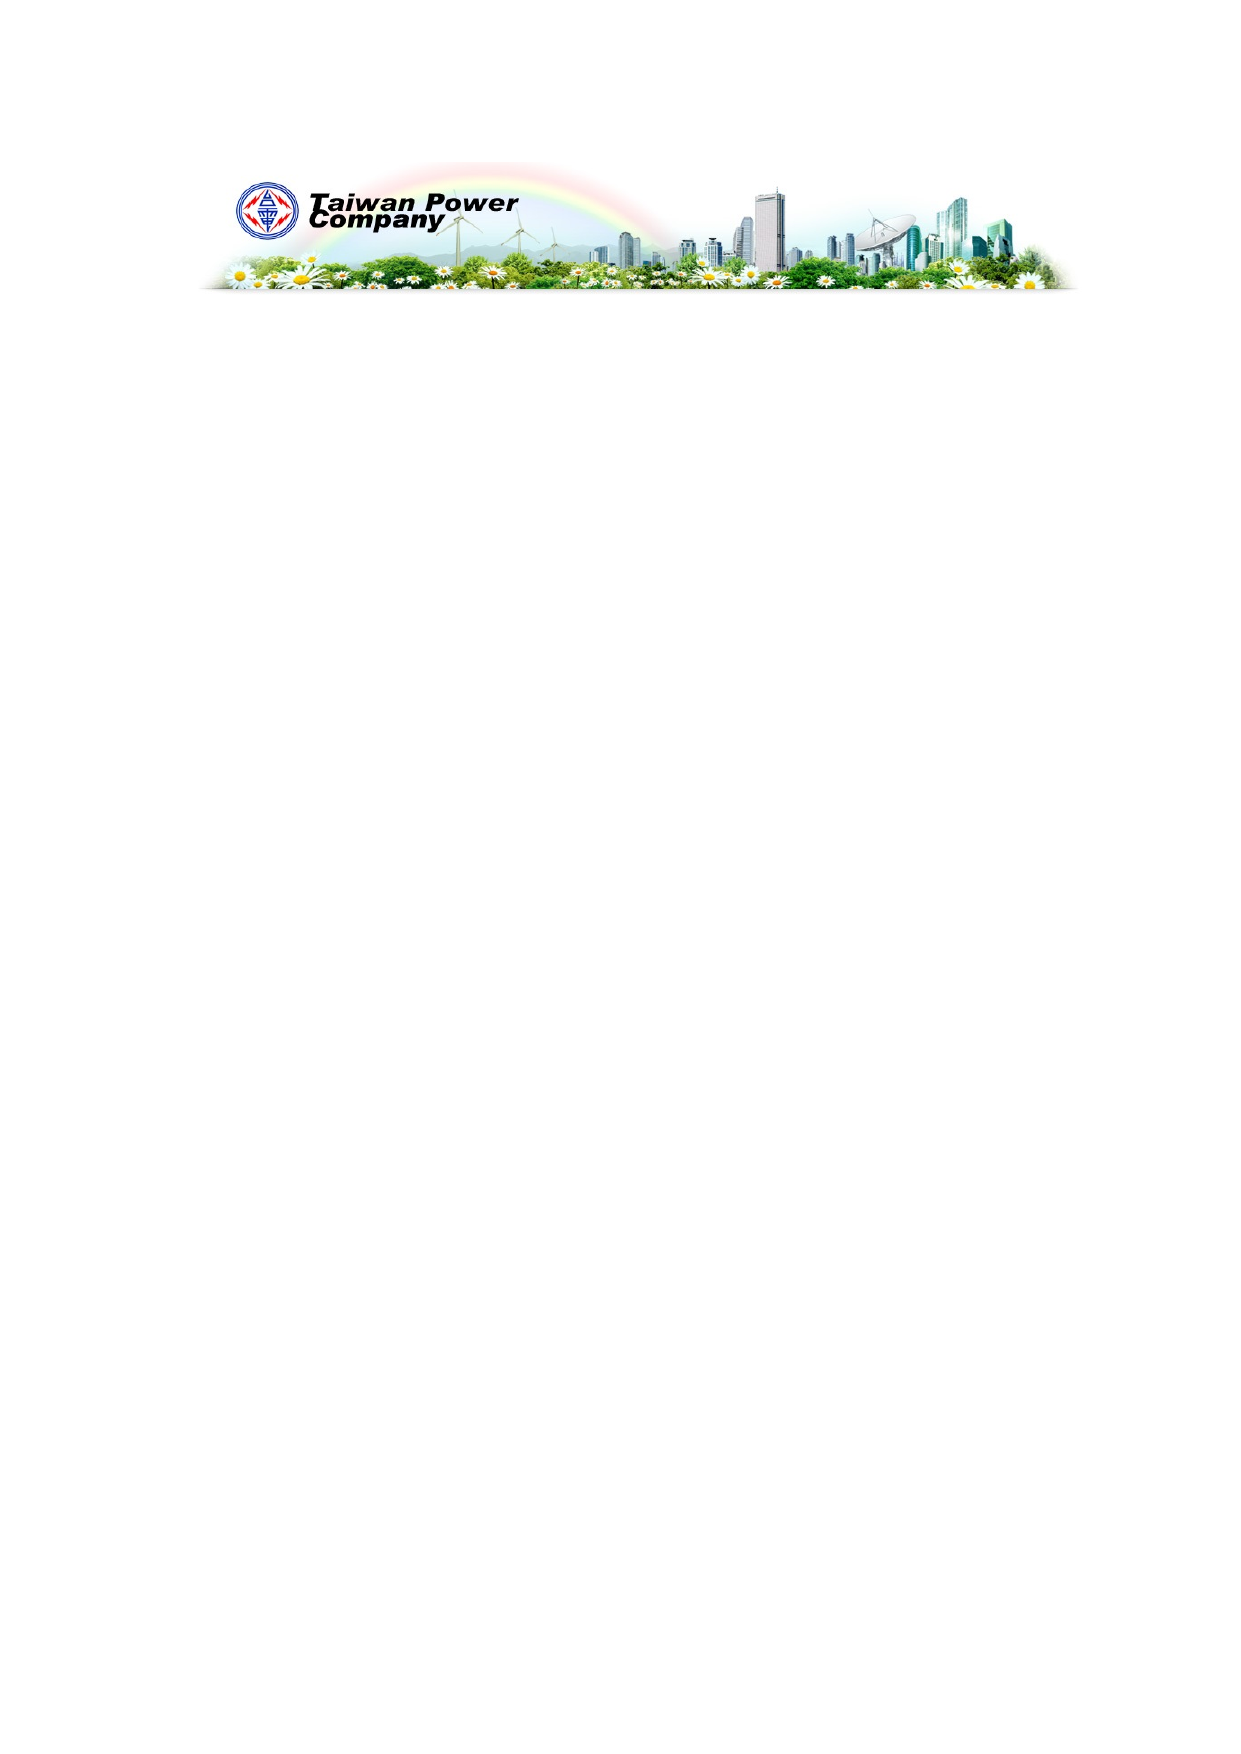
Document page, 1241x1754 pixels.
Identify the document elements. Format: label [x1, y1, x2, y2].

picture [197, 162, 1241, 295]
